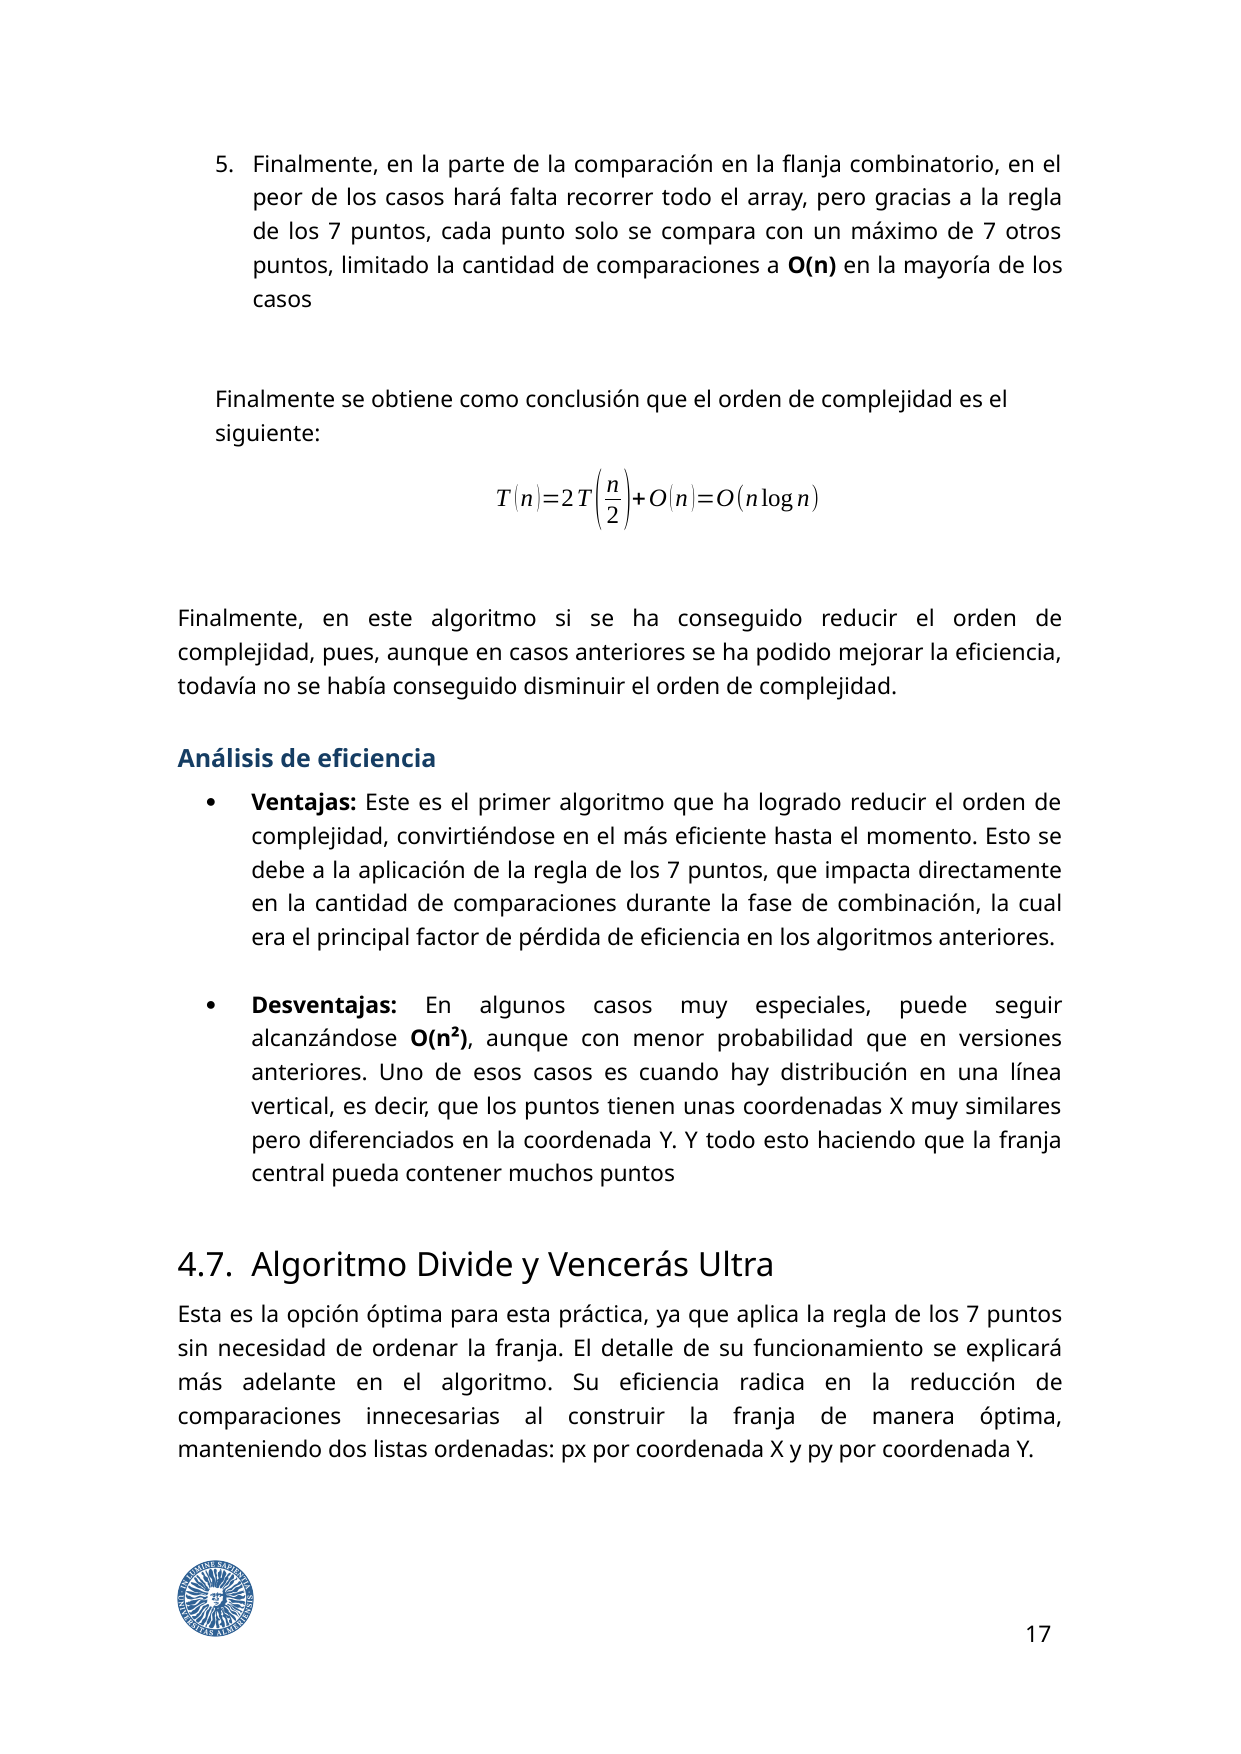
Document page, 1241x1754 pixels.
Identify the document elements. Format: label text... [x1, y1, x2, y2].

list Finalmente, en la parte de la comparación en la flanja combinatorio, en el peor de los casos hará falta recorrer todo el array, pero gracias a la regla de los 7 puntos, cada punto solo se compara con un máximo de 7 otros puntos, limitado la cantidad de comparaciones a O(n) en la mayoría de los casos [215, 148, 1063, 314]
text Finalmente, en este algoritmo si se ha conseguido reducir el orden de complejidad, pues, aunque en casos anteriores se ha podido mejorar la eficiencia, todavía no se había conseguido disminuir el orden de complejidad. [177, 602, 1063, 701]
list Desventajas: En algunos casos muy especiales, puede seguir alcanzándose O(n²), aunque con menor probabilidad que en versiones anteriores. Uno de esos casos es cuando hay distribución en una línea vertical, es decir, que los puntos tienen unas coordenadas X muy similares pero diferenciados en la coordenada Y. Y todo esto haciendo que la franja central pueda contener muchos puntos [207, 988, 1063, 1188]
text Esta es la opción óptima para esta práctica, ya que aplica la regla de los 7 puntos sin necesidad de ordenar la franja. El detalle de su funcionamiento se explicará más adelante en el algoritmo. Su eficiencia radica en la reducción de comparaciones innecesarias al construir la franja de manera óptima, manteniendo dos listas ordenadas: px por coordenada X y py por coordenada Y. [177, 1298, 1063, 1464]
picture [166, 1548, 266, 1649]
text Finalmente se obtiene como conclusión que el orden de complejidad es el siguiente: [215, 383, 1063, 448]
subtitle Algoritmo Divide y Vencerás Ultra [177, 1241, 1063, 1286]
subtitle Análisis de eficiencia [177, 741, 1063, 775]
list Ventajas: Este es el primer algoritmo que ha logrado reducir el orden de complejidad, convirtiéndose en el más eficiente hasta el momento. Esto se debe a la aplicación de la regla de los 7 puntos, que impacta directamente en la cantidad de comparaciones durante la fase de combinación, la cual era el principal factor de pérdida de eficiencia en los algoritmos anteriores. [207, 786, 1063, 952]
